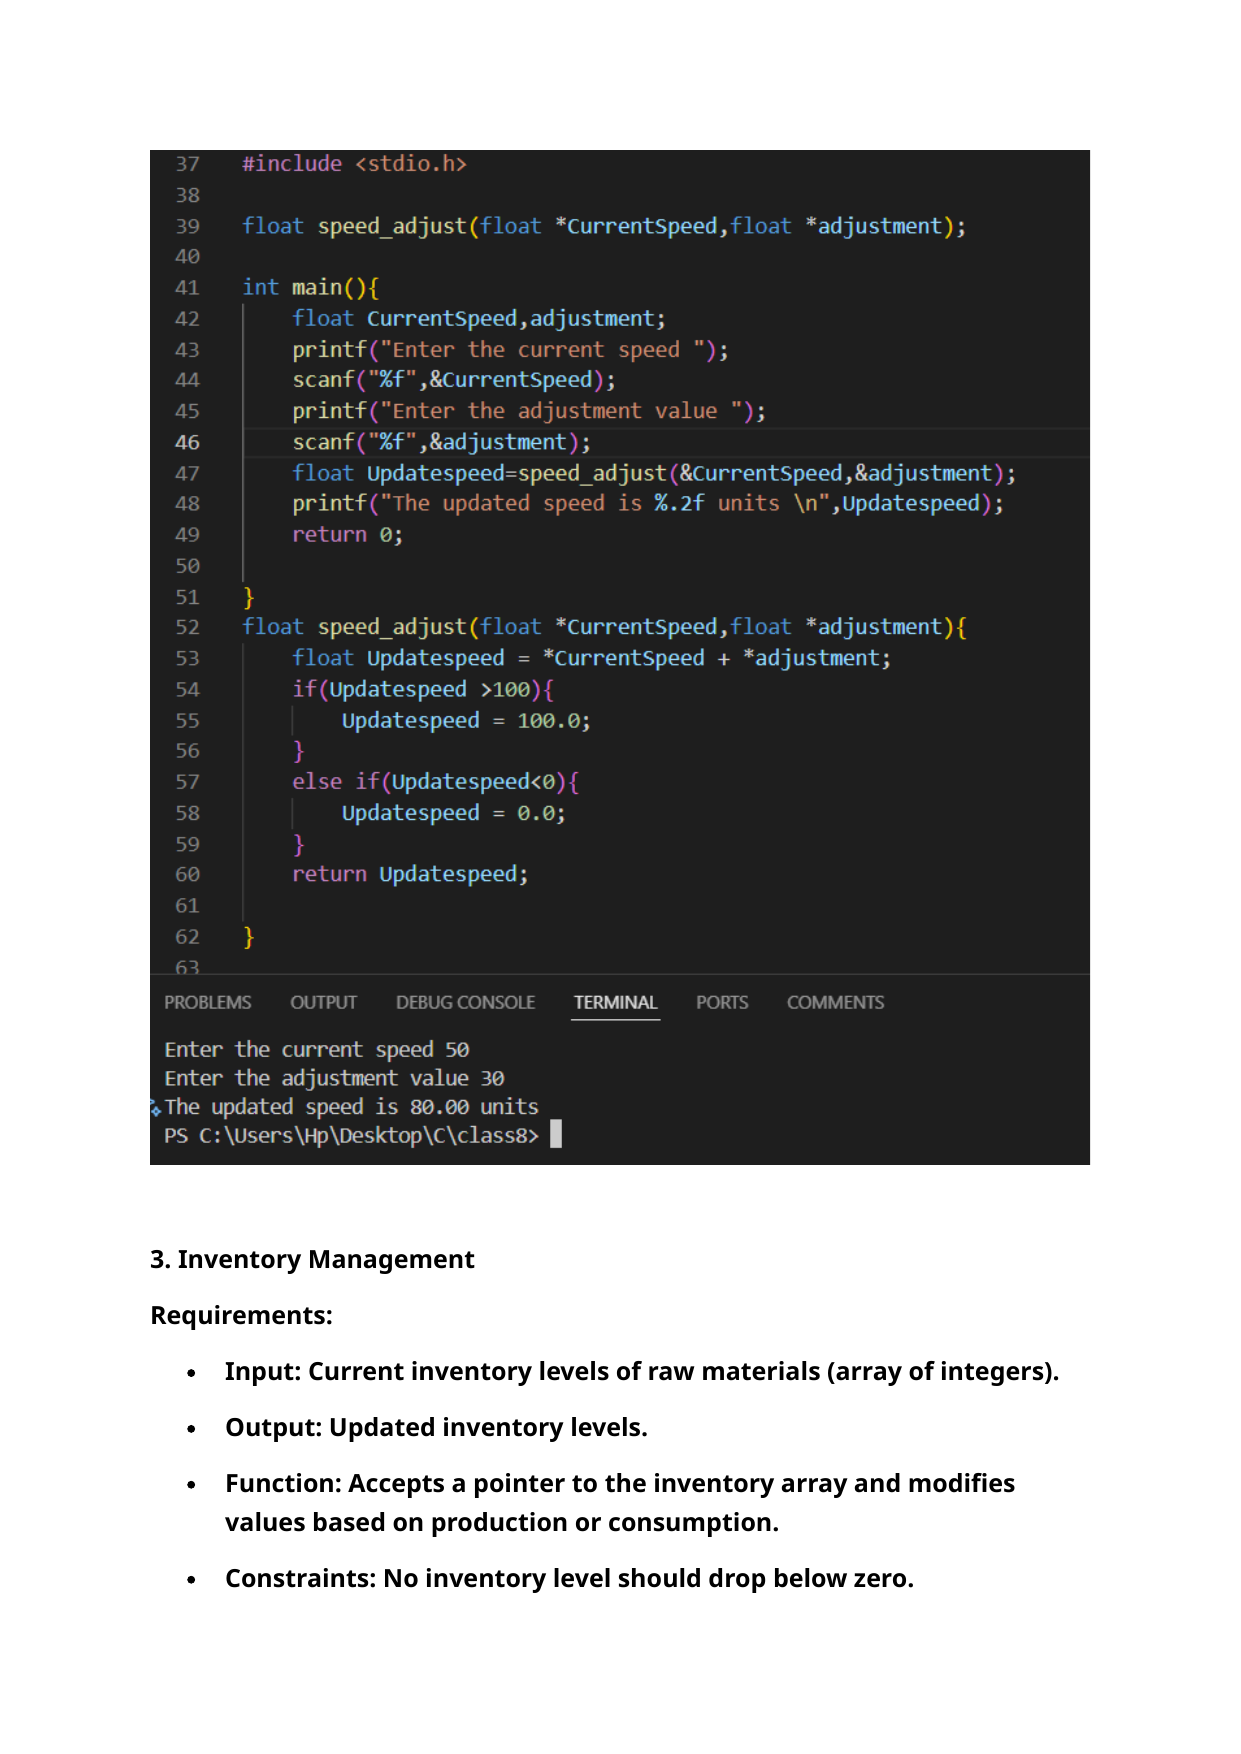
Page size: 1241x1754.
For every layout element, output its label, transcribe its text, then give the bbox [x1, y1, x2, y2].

text 3. Inventory Management [150, 1242, 1090, 1276]
list Constraints: No inventory level should drop below zero. [187, 1560, 1090, 1594]
picture [150, 150, 1091, 1165]
text Requirements: [150, 1298, 1090, 1332]
list Output: Updated inventory levels. [187, 1409, 1090, 1443]
list Input: Current inventory levels of raw materials (array of integers). [187, 1353, 1090, 1388]
list Function: Accepts a pointer to the inventory array and modifies values based on production or consumption. [187, 1465, 1090, 1538]
